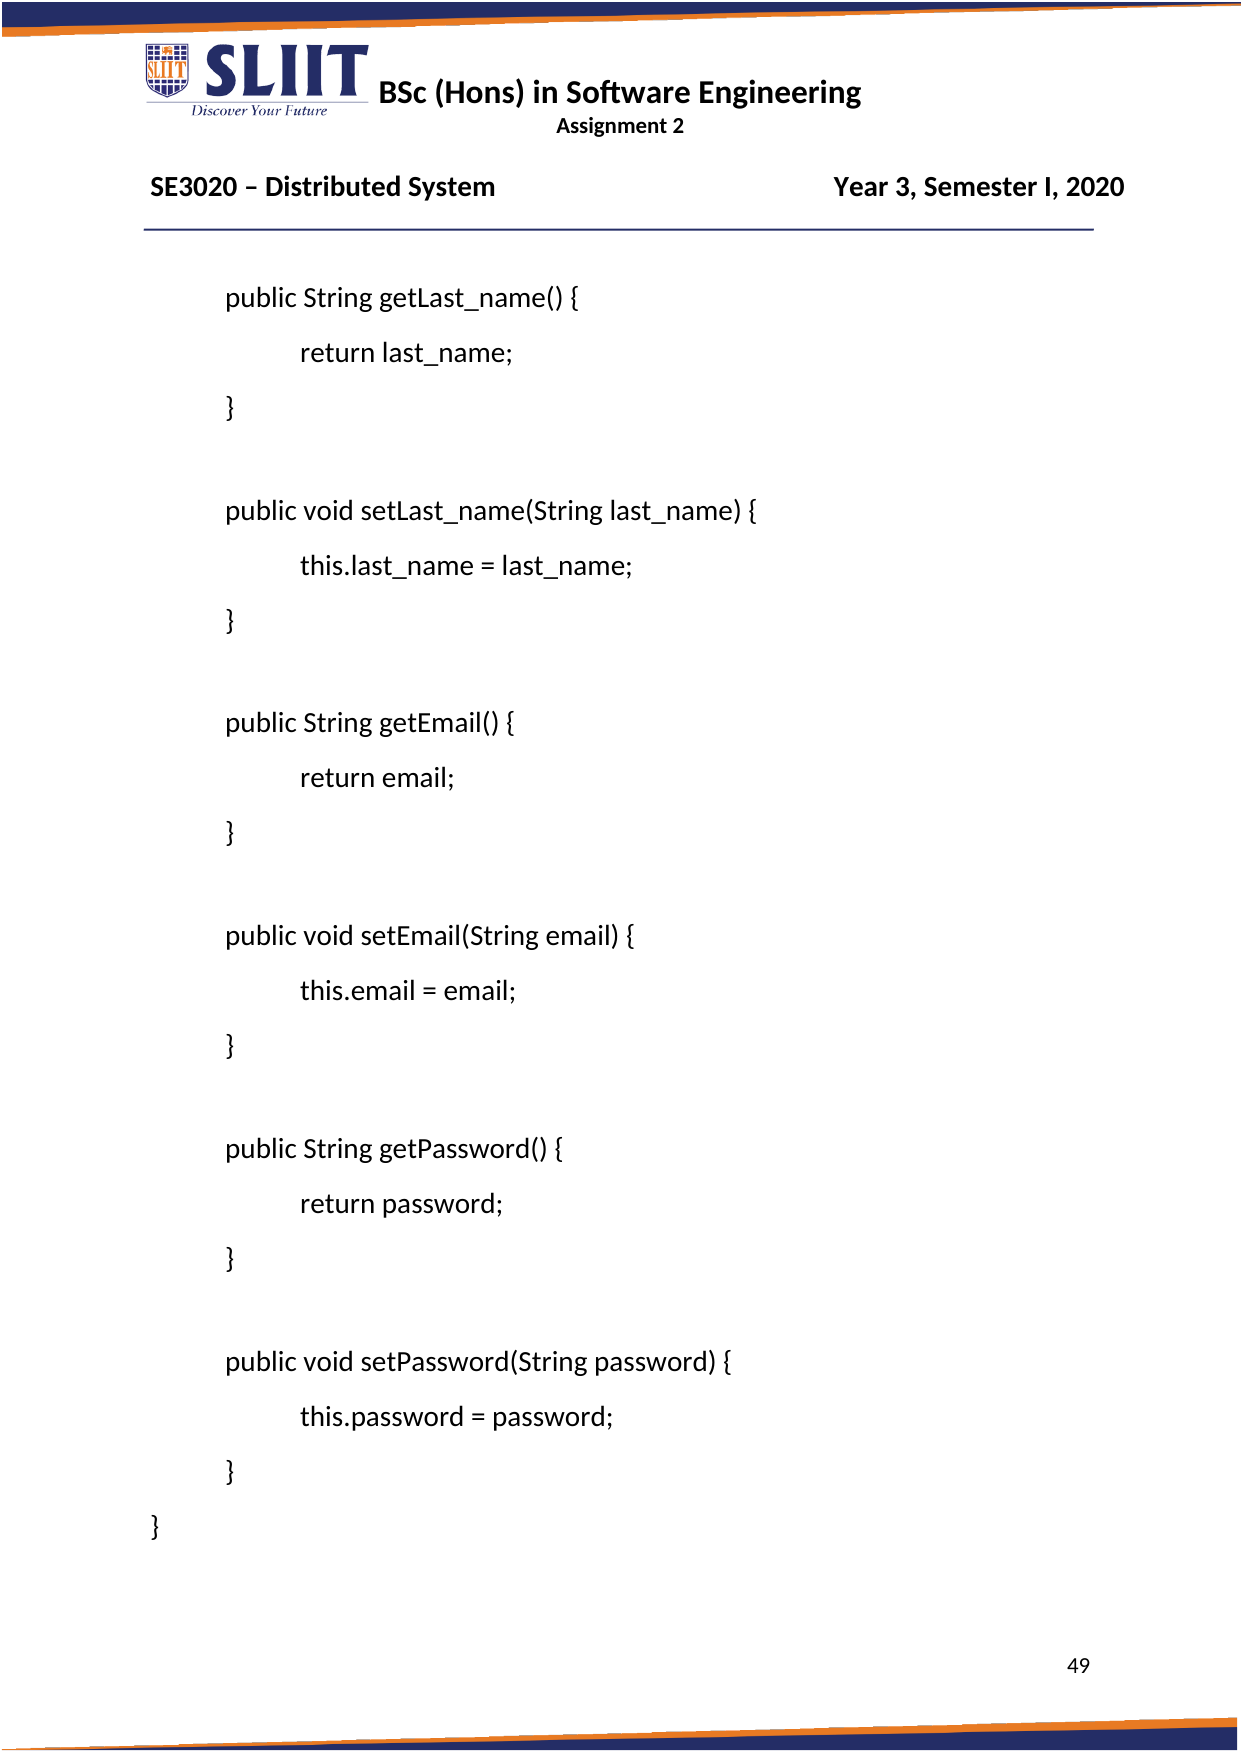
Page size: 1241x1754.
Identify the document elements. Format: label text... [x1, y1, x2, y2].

text } [150, 1453, 1090, 1489]
text } [150, 1240, 1090, 1276]
text public void setLast_name(String last_name) { [150, 492, 1090, 527]
text public void setPassword(String password) { [150, 1343, 1090, 1378]
text } [150, 1027, 1090, 1063]
picture [3, 2, 1241, 120]
text } [150, 602, 1090, 637]
text return password; [150, 1185, 1090, 1221]
text } [150, 814, 1090, 850]
text public String getLast_name() { [150, 279, 1090, 314]
text return last_name; [150, 334, 1090, 369]
text } [150, 1508, 1090, 1544]
text } [150, 389, 1090, 424]
text this.email = email; [150, 972, 1090, 1008]
text public String getEmail() { [150, 704, 1090, 740]
text public void setEmail(String email) { [150, 917, 1090, 953]
text public String getPassword() { [150, 1130, 1090, 1166]
text return email; [150, 759, 1090, 795]
text this.last_name = last_name; [150, 547, 1090, 582]
text this.password = password; [150, 1398, 1090, 1433]
